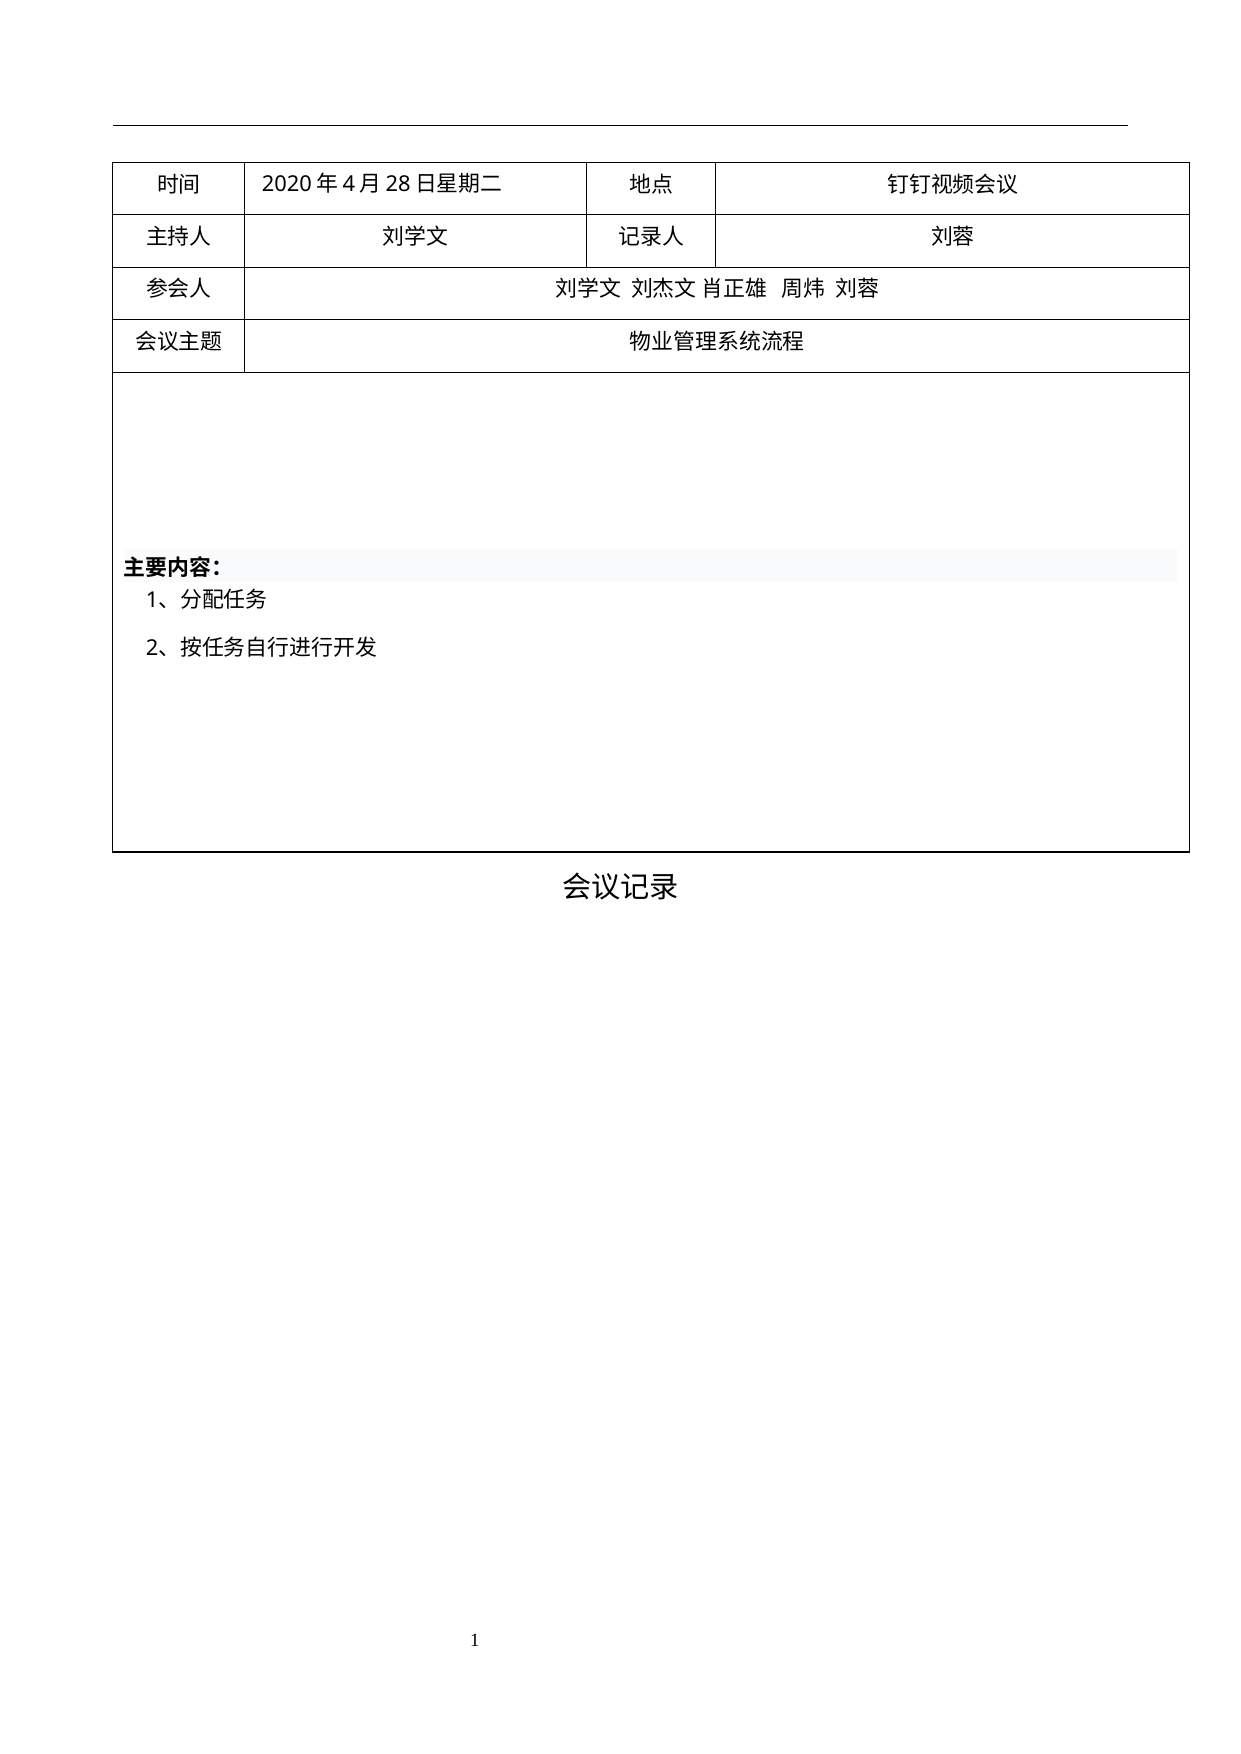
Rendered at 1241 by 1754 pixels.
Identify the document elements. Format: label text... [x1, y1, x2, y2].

table_cell 记录人 [587, 215, 715, 267]
table_cell 刘学文 [245, 215, 586, 267]
table_cell 主持人 [113, 215, 244, 267]
table_header 时间 [113, 163, 244, 214]
table_cell 刘学文 刘杰文 肖正雄 周炜 刘蓉 [245, 268, 1189, 319]
table_cell 主要内容： 分配任务 按任务自行进行开发 [113, 373, 1189, 851]
table_cell 刘蓉 [716, 215, 1189, 267]
table_cell 参会人 [113, 268, 244, 319]
table_header 2020年4月28日星期二 [245, 163, 586, 214]
table_header 钉钉视频会议 [716, 163, 1189, 214]
table_cell 物业管理系统流程 [245, 320, 1189, 372]
text 会议记录 [112, 853, 1128, 917]
table_header 地点 [587, 163, 715, 214]
table_cell 会议主题 [113, 320, 244, 372]
